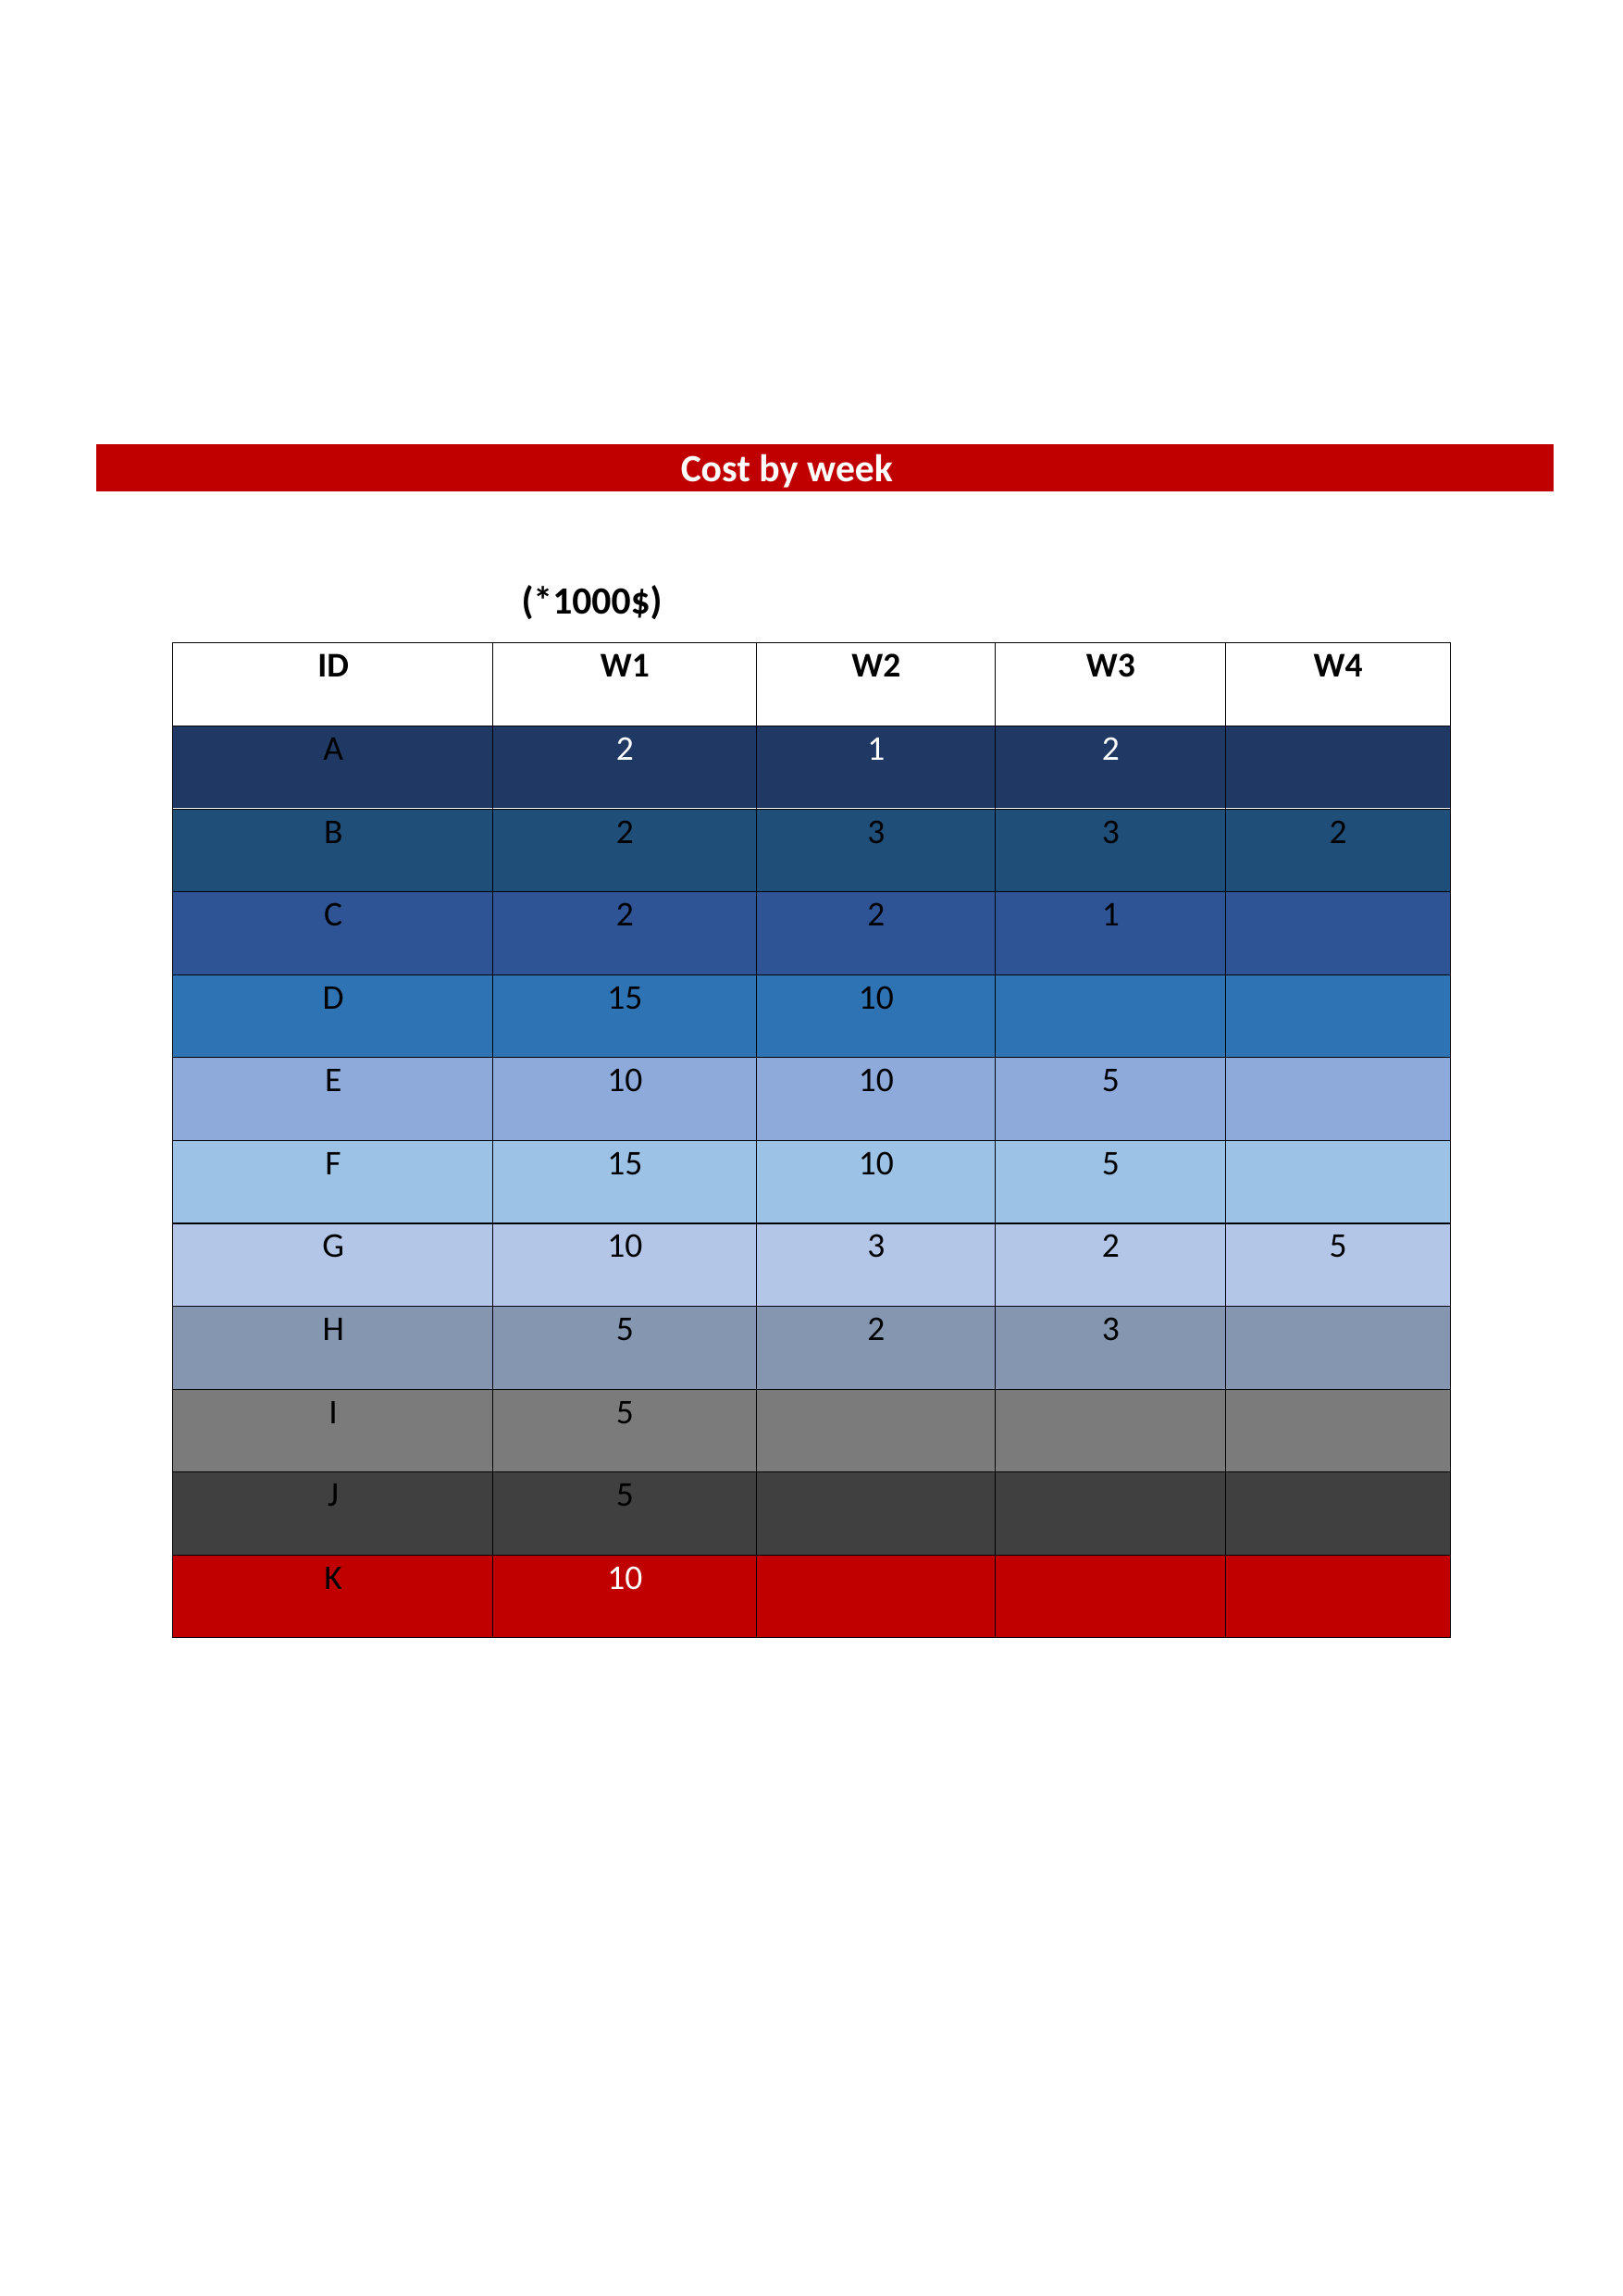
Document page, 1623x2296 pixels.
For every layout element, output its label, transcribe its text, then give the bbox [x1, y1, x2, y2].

text Cost by week [96, 444, 1554, 491]
table_cell [1226, 726, 1450, 808]
table_cell [757, 1556, 995, 1637]
table_cell 3 [757, 1224, 995, 1306]
table_cell 2 [493, 892, 756, 974]
table_cell 2 [757, 1307, 995, 1389]
table_cell C [173, 892, 492, 974]
table_cell 3 [757, 810, 995, 891]
table_header W4 [1226, 643, 1450, 726]
table_cell F [173, 1141, 492, 1222]
table_cell E [173, 1058, 492, 1140]
table_cell [757, 1390, 995, 1471]
table_cell 2 [493, 726, 756, 808]
table_cell [757, 1472, 995, 1555]
table_cell 15 [493, 975, 756, 1057]
table_cell [996, 1556, 1225, 1637]
table_cell [996, 1472, 1225, 1555]
table_cell [1226, 1141, 1450, 1222]
table_cell 1 [757, 726, 995, 808]
table_cell 2 [493, 810, 756, 891]
table_header W1 [493, 643, 756, 726]
table_cell 2 [1226, 810, 1450, 891]
table_cell 3 [996, 1307, 1225, 1389]
table_cell 5 [493, 1307, 756, 1389]
text (*1000$) [278, 577, 1554, 624]
table_cell [1226, 892, 1450, 974]
table_header W2 [757, 643, 995, 726]
table_header ID [173, 643, 492, 726]
table_cell 5 [996, 1141, 1225, 1222]
table_cell [1226, 975, 1450, 1057]
table_cell [1226, 1058, 1450, 1140]
table_cell 10 [757, 1058, 995, 1140]
table_cell G [173, 1224, 492, 1306]
table_cell J [173, 1472, 492, 1555]
table_cell 5 [996, 1058, 1225, 1140]
table_cell 10 [493, 1224, 756, 1306]
table_cell 3 [996, 810, 1225, 891]
table_cell 10 [493, 1556, 756, 1637]
table_cell K [173, 1556, 492, 1637]
table_cell [996, 1390, 1225, 1471]
table_cell [1226, 1390, 1450, 1471]
table_cell 2 [757, 892, 995, 974]
table_cell 5 [493, 1390, 756, 1471]
table_cell A [173, 726, 492, 808]
table_cell 15 [493, 1141, 756, 1222]
table_cell [1226, 1307, 1450, 1389]
table_cell [1226, 1472, 1450, 1555]
table_cell H [173, 1307, 492, 1389]
table_cell 10 [757, 975, 995, 1057]
table_cell I [173, 1390, 492, 1471]
table_cell 10 [757, 1141, 995, 1222]
table_cell B [173, 810, 492, 891]
table_cell 2 [996, 726, 1225, 808]
table_cell 2 [996, 1224, 1225, 1306]
table_cell D [173, 975, 492, 1057]
table_cell 1 [996, 892, 1225, 974]
table_cell [1226, 1556, 1450, 1637]
table_cell [996, 975, 1225, 1057]
table_header W3 [996, 643, 1225, 726]
table_cell 5 [493, 1472, 756, 1555]
table_cell 5 [1226, 1224, 1450, 1306]
table_cell 10 [493, 1058, 756, 1140]
